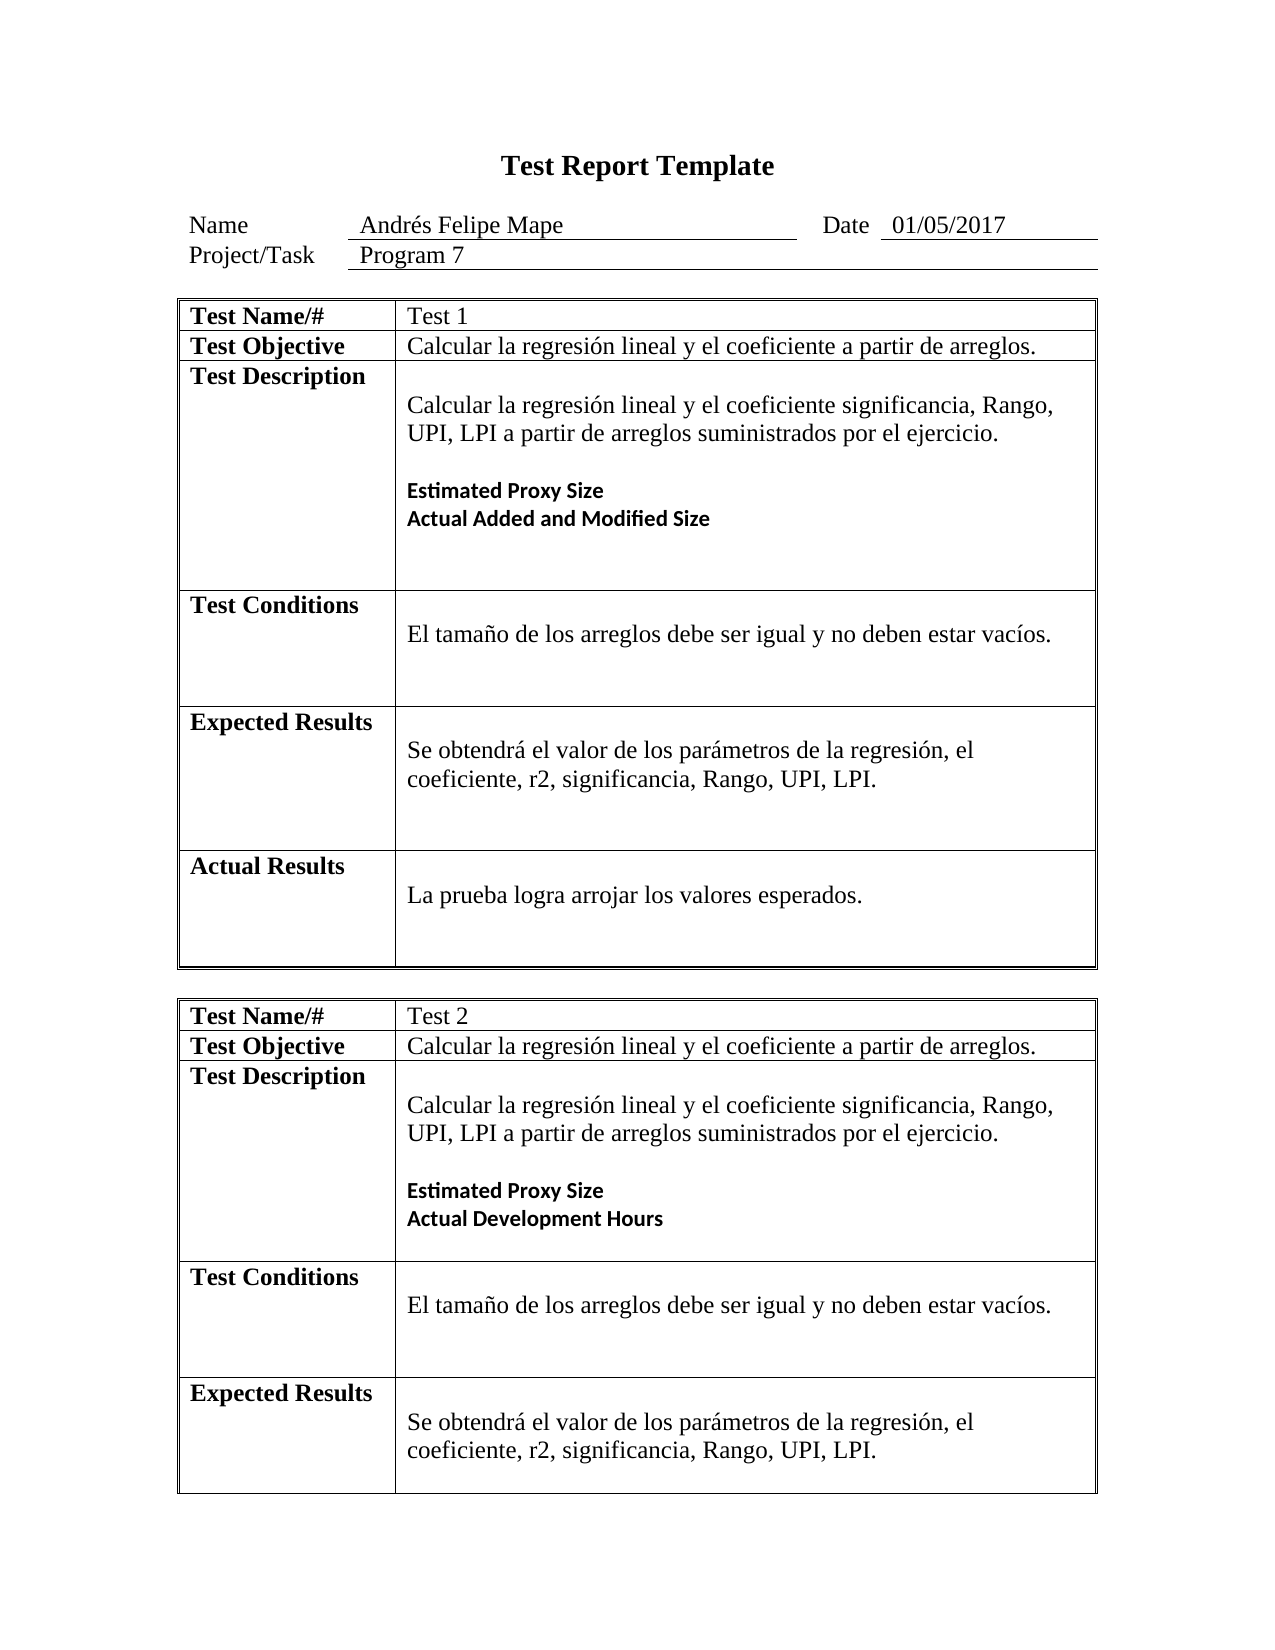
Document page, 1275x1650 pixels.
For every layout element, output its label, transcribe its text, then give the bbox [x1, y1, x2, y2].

table_cell La prueba logra arrojar los valores esperados. [396, 851, 1095, 966]
table_header Test Name/# [180, 1001, 395, 1030]
table_cell Calcular la regresión lineal y el coeficiente a partir de arreglos. [396, 1031, 1095, 1060]
table_cell Test Description [180, 361, 395, 589]
table_cell Calcular la regresión lineal y el coeficiente significancia, Rango, UPI, LPI a partir de arreglos suministrados por el ejercicio. Estimated Proxy Size Actual Added and Modified Size [396, 361, 1095, 589]
table_cell Se obtendrá el valor de los parámetros de la regresión, el coeficiente, r2, significancia, Rango, UPI, LPI. [396, 707, 1095, 850]
table_cell El tamaño de los arreglos debe ser igual y no deben estar vacíos. [396, 1262, 1095, 1377]
table_cell Calcular la regresión lineal y el coeficiente a partir de arreglos. [396, 331, 1095, 360]
table_header Test 2 [396, 1001, 1095, 1030]
table_header Andrés Felipe Mape [348, 210, 797, 239]
title Test Report Template [177, 148, 1098, 181]
table_cell Calcular la regresión lineal y el coeficiente significancia, Rango, UPI, LPI a partir de arreglos suministrados por el ejercicio. Estimated Proxy Size Actual Development Hours [396, 1061, 1095, 1261]
table_header Test 1 [396, 301, 1095, 330]
table_cell Expected Results [180, 1378, 395, 1493]
table_cell Project/Task [177, 239, 348, 268]
table_header 01/05/2017 [881, 210, 1098, 239]
table_cell Expected Results [180, 707, 395, 850]
table_cell Test Objective [180, 331, 395, 360]
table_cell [396, 1378, 1095, 1493]
table_cell Test Objective [180, 1031, 395, 1060]
table_header Test Name/# [180, 301, 395, 330]
table_cell Program 7 [348, 239, 1098, 268]
table_cell Test Description [180, 1061, 395, 1261]
table_header Name [177, 210, 348, 239]
table_cell El tamaño de los arreglos debe ser igual y no deben estar vacíos. [396, 591, 1095, 706]
table_cell Test Conditions [180, 591, 395, 706]
table_header Date [797, 210, 881, 239]
table_cell Actual Results [180, 851, 395, 966]
table_cell Test Conditions [180, 1262, 395, 1377]
